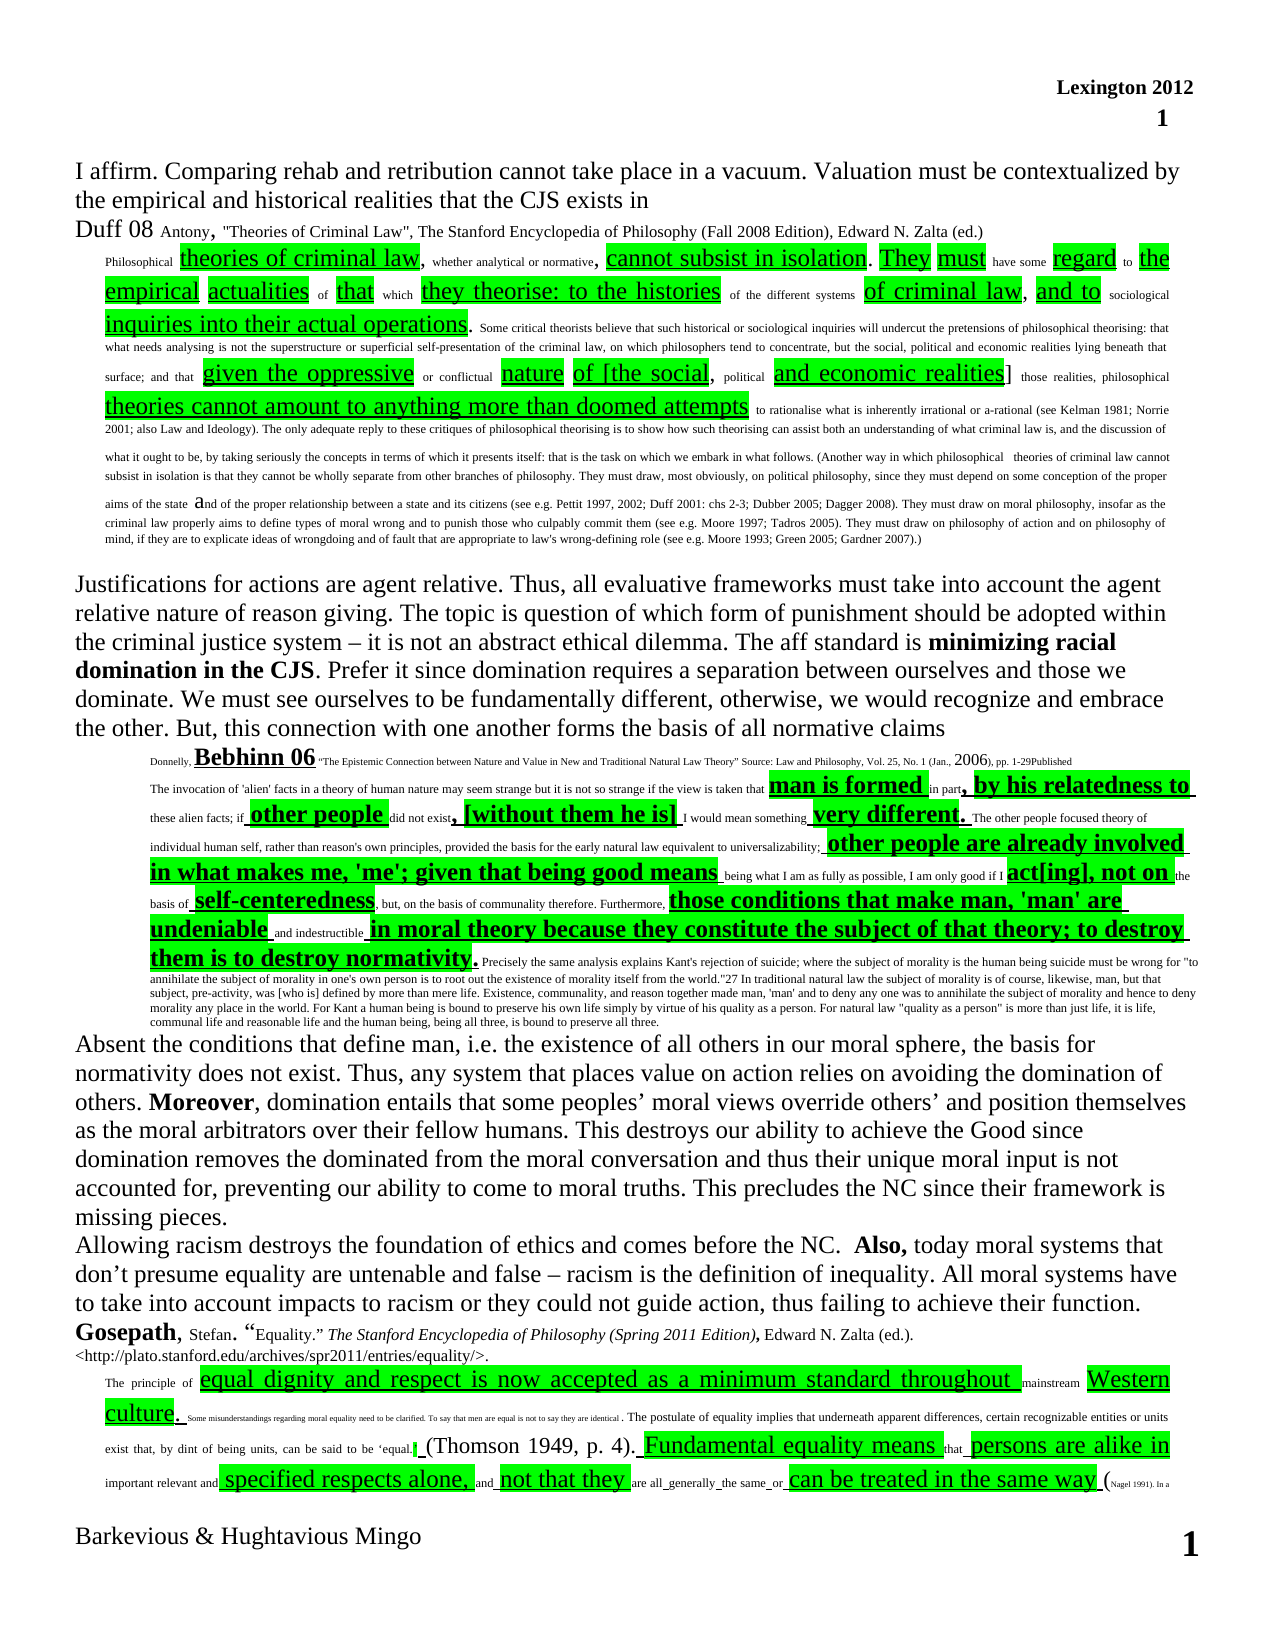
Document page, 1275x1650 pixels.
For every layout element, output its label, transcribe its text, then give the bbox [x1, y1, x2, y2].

list The invocation of 'alien' facts in a theory of human nature may seem strange but it is not so strange if the view is taken that man is formed in part, by his relatedness to these alien facts; if other people did not exist, [without them he is] I would mean something very different. The other people focused theory of individual human self, rather than reason's own principles, provided the basis for the early natural law equivalent to universalizability; other people are already involved in what makes me, 'me'; given that being good means being what I am as fully as possible, I am only good if I act[ing], not on the basis of self-centeredness, but, on the basis of communality therefore. Furthermore, those conditions that make man, 'man' are undeniable and indestructible in moral theory because they constitute the subject of that theory; to destroy them is to destroy normativity. Precisely the same analysis explains Kant's rejection of suicide; where the subject of morality is the human being suicide must be wrong for "to annihilate the subject of morality in one's own person is to root out the existence of morality itself from the world."27 In traditional natural law the subject of morality is of course, likewise, man, but that subject, pre-activity, was [who is] defined by more than mere life. Existence, communality, and reason together made man, 'man' and to deny any one was to annihilate the subject of morality and hence to deny morality any place in the world. For Kant a human being is bound to preserve his own life simply by virtue of his quality as a person. For natural law "quality as a person" is more than just life, it is life, communal life and reasonable life and the human being, being all three, is bound to preserve all three. [150, 770, 1200, 1029]
text Absent the conditions that define man, i.e. the existence of all others in our moral sphere, the basis for normativity does not exist. Thus, any system that places value on action relies on avoiding the domination of others. Moreover, domination entails that some peoples’ moral views override others’ and position themselves as the moral arbitrators over their fellow humans. This destroys our ability to achieve the Good since domination removes the dominated from the moral conversation and thus their unique moral input is not accounted for, preventing our ability to come to moral truths. This precludes the NC since their framework is missing pieces. [75, 1029, 1200, 1230]
list Donnelly, Bebhinn 06 “The Epistemic Connection between Nature and Value in New and Traditional Natural Law Theory” Source: Law and Philosophy, Vol. 25, No. 1 (Jan., 2006), pp. 1-29Published [150, 742, 1200, 770]
text Gosepath, Stefan. “Equality.” The Stanford Encyclopedia of Philosophy (Spring 2011 Edition), Edward N. Zalta (ed.). <http://plato.stanford.edu/archives/spr2011/entries/equality/>. [75, 1317, 1200, 1364]
text Philosophical theories of criminal law, whether analytical or normative, cannot subsist in isolation. They must have some regard to the empirical actualities of that which they theorise: to the histories of the different systems of criminal law, and to sociological inquiries into their actual operations. Some critical theorists believe that such historical or sociological inquiries will undercut the pretensions of philosophical theorising: that what needs analysing is not the superstructure or superficial self-presentation of the criminal law, on which philosophers tend to concentrate, but the social, political and economic realities lying beneath that surface; and that given the oppressive or conflictual nature of [the social, political and economic realities] those realities, philosophical theories cannot amount to anything more than doomed attempts to rationalise what is inherently irrational or a-rational (see Kelman 1981; Norrie 2001; also Law and Ideology). The only adequate reply to these critiques of philosophical theorising is to show how such theorising can assist both an understanding of what criminal law is, and the discussion of what it ought to be, by taking seriously the concepts in terms of which it presents itself: that is the task on which we embark in what follows. (Another way in which philosophical theories of criminal law cannot subsist in isolation is that they cannot be wholly separate from other branches of philosophy. They must draw, most obviously, on political philosophy, since they must depend on some conception of the proper aims of the state and of the proper relationship between a state and its citizens (see e.g. Pettit 1997, 2002; Duff 2001: chs 2-3; Dubber 2005; Dagger 2008). They must draw on moral philosophy, insofar as the criminal law properly aims to define types of moral wrong and to punish those who culpably commit them (see e.g. Moore 1997; Tadros 2005). They must draw on philosophy of action and on philosophy of mind, if they are to explicate ideas of wrongdoing and of fault that are appropriate to law's wrong-defining role (see e.g. Moore 1993; Green 2005; Gardner 2007).) [105, 243, 1170, 546]
text Justifications for actions are agent relative. Thus, all evaluative frameworks must take into account the agent relative nature of reason giving. The topic is question of which form of punishment should be adopted within the criminal justice system – it is not an abstract ethical dilemma. The aff standard is minimizing racial domination in the CJS. Prefer it since domination requires a separation between ourselves and those we dominate. We must see ourselves to be fundamentally different, otherwise, we would recognize and embrace the other. But, this connection with one another forms the basis of all normative claims [75, 569, 1200, 742]
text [105, 1364, 1170, 1492]
text I affirm. Comparing rehab and retribution cannot take place in a vacuum. Valuation must be contextualized by the empirical and historical realities that the CJS exists in [75, 156, 1200, 214]
text Duff 08 Antony, "Theories of Criminal Law", The Stanford Encyclopedia of Philosophy (Fall 2008 Edition), Edward N. Zalta (ed.) [75, 214, 1200, 243]
text Allowing racism destroys the foundation of ethics and comes before the NC. Also, today moral systems that don’t presume equality are untenable and false – racism is the definition of inequality. All moral systems have to take into account impacts to racism or they could not guide action, thus failing to achieve their function. [75, 1230, 1200, 1317]
